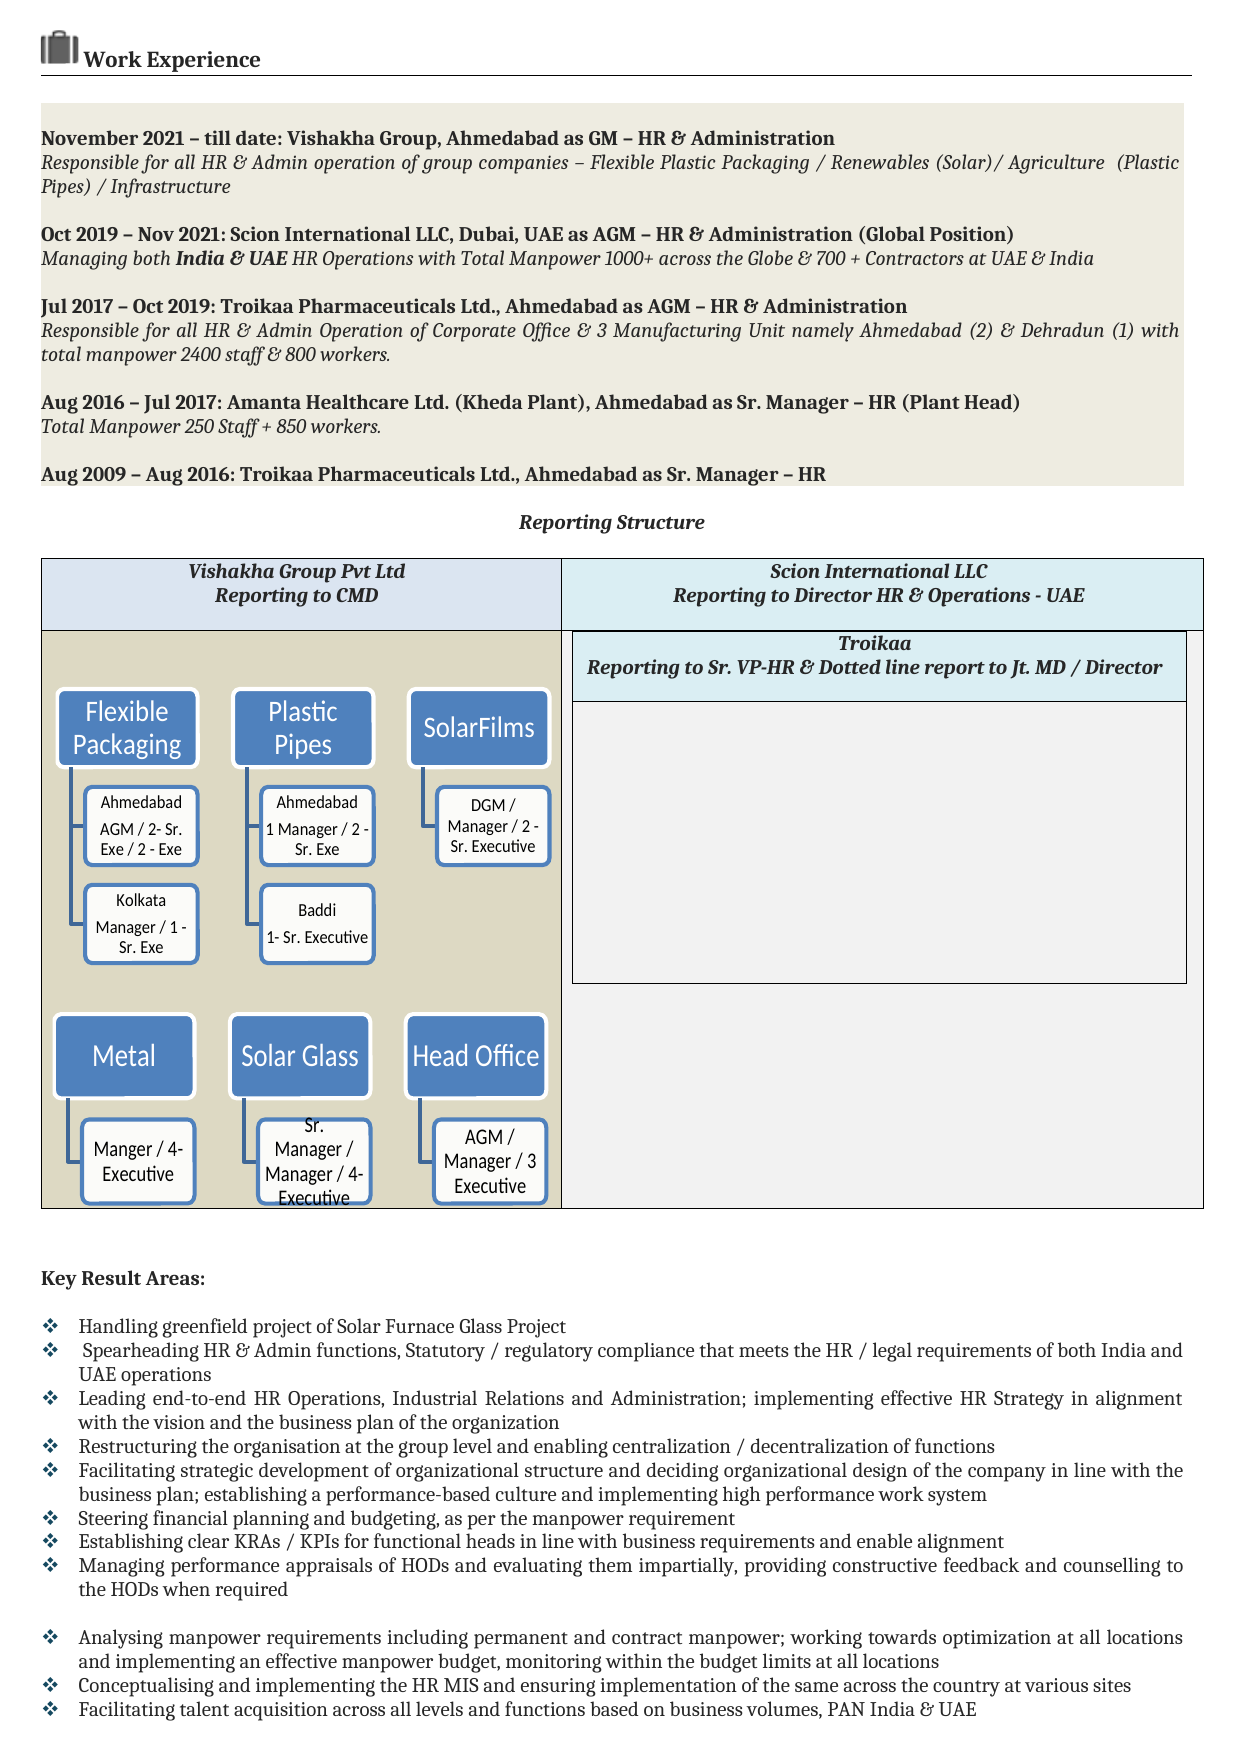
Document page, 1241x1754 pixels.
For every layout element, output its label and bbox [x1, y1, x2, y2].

picture [40, 29, 79, 67]
table_cell [30, 30, 1203, 1722]
